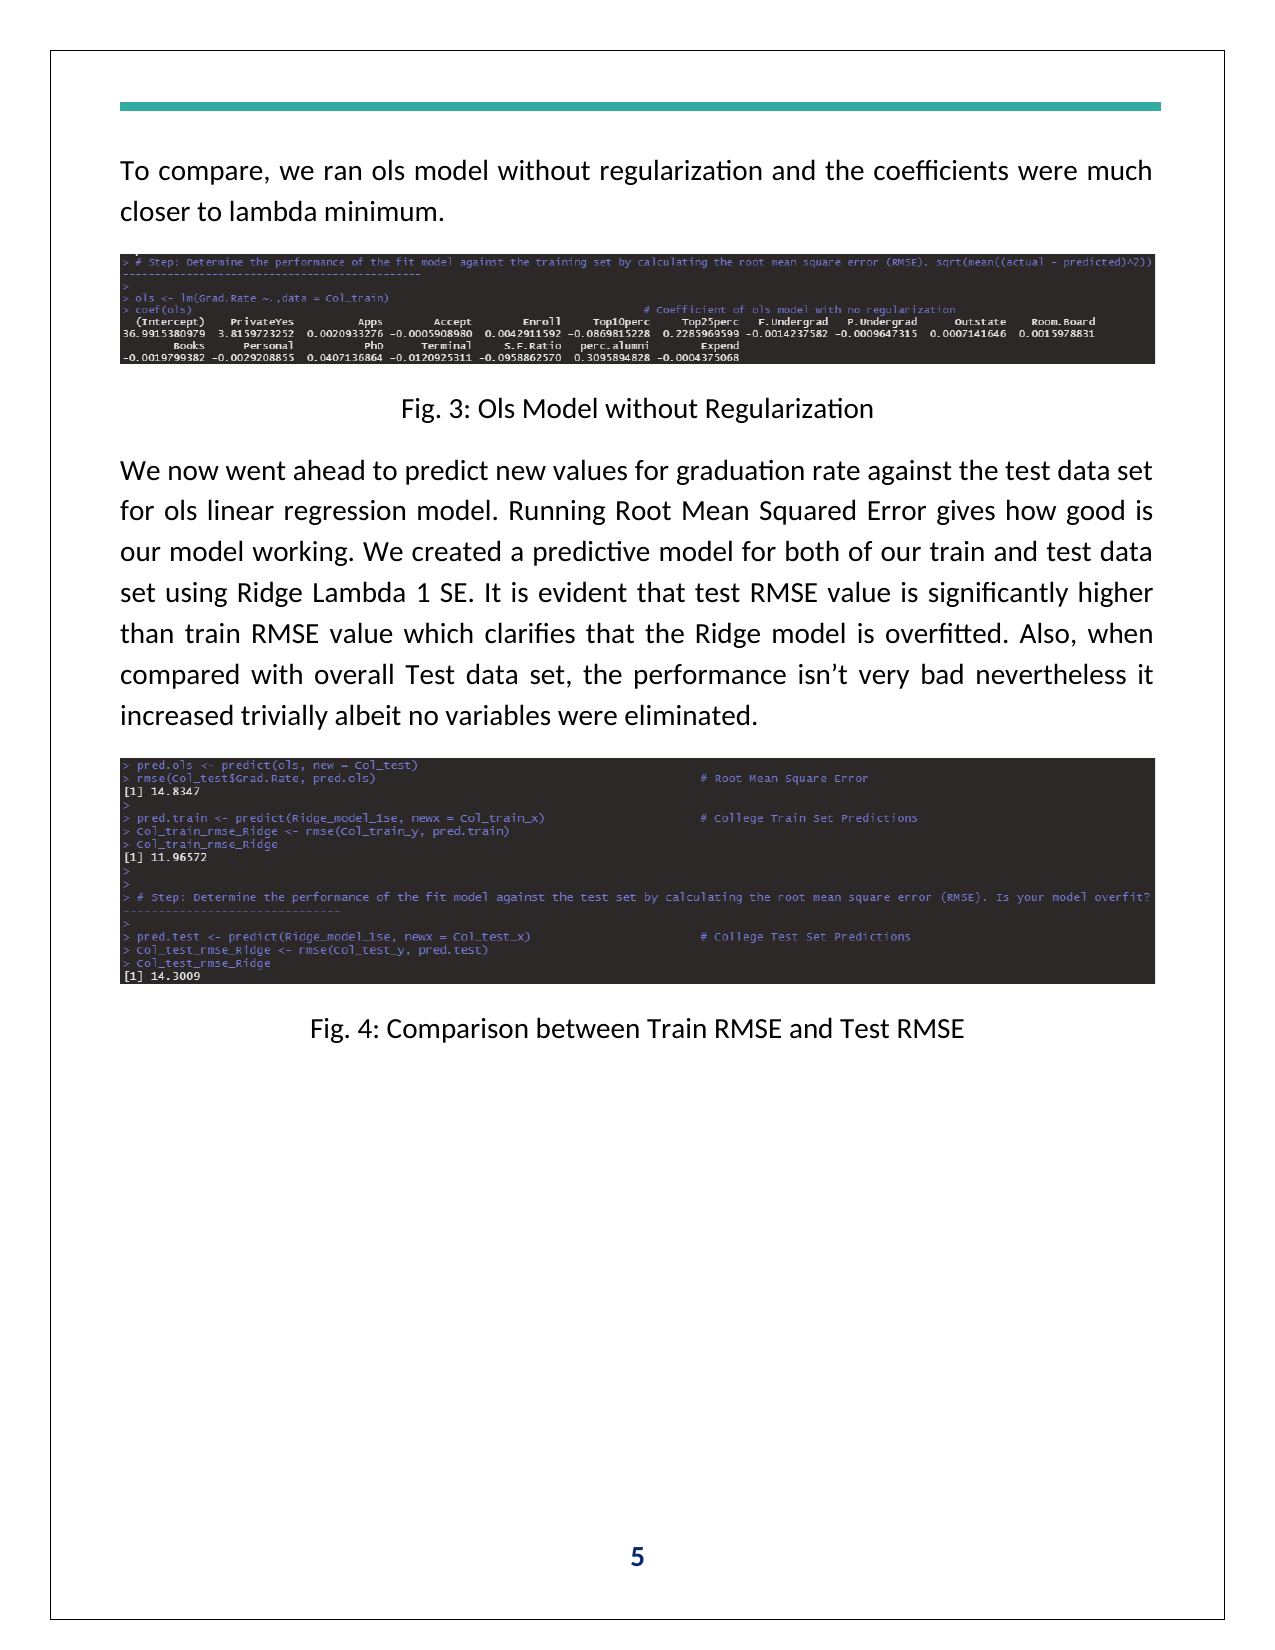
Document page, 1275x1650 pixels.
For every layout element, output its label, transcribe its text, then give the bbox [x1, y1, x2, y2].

text Fig. 4: Comparison between Train RMSE and Test RMSE [120, 1010, 1155, 1046]
picture [120, 758, 1155, 984]
picture [120, 254, 1155, 364]
text Fig. 3: Ols Model without Regularization [120, 390, 1155, 425]
text We now went ahead to predict new values for graduation rate against the test data set for ols linear regression model. Running Root Mean Squared Error gives how good is our model working. We created a predictive model for both of our train and test data set using Ridge Lambda 1 SE. It is evident that test RMSE value is significantly higher than train RMSE value which clarifies that the Ridge model is overfitted. Also, when compared with overall Test data set, the performance isn’t very bad nevertheless it increased trivially albeit no variables were eliminated. [120, 452, 1155, 733]
text To compare, we ran ols model without regularization and the coefficients were much closer to lambda minimum. [120, 152, 1155, 228]
